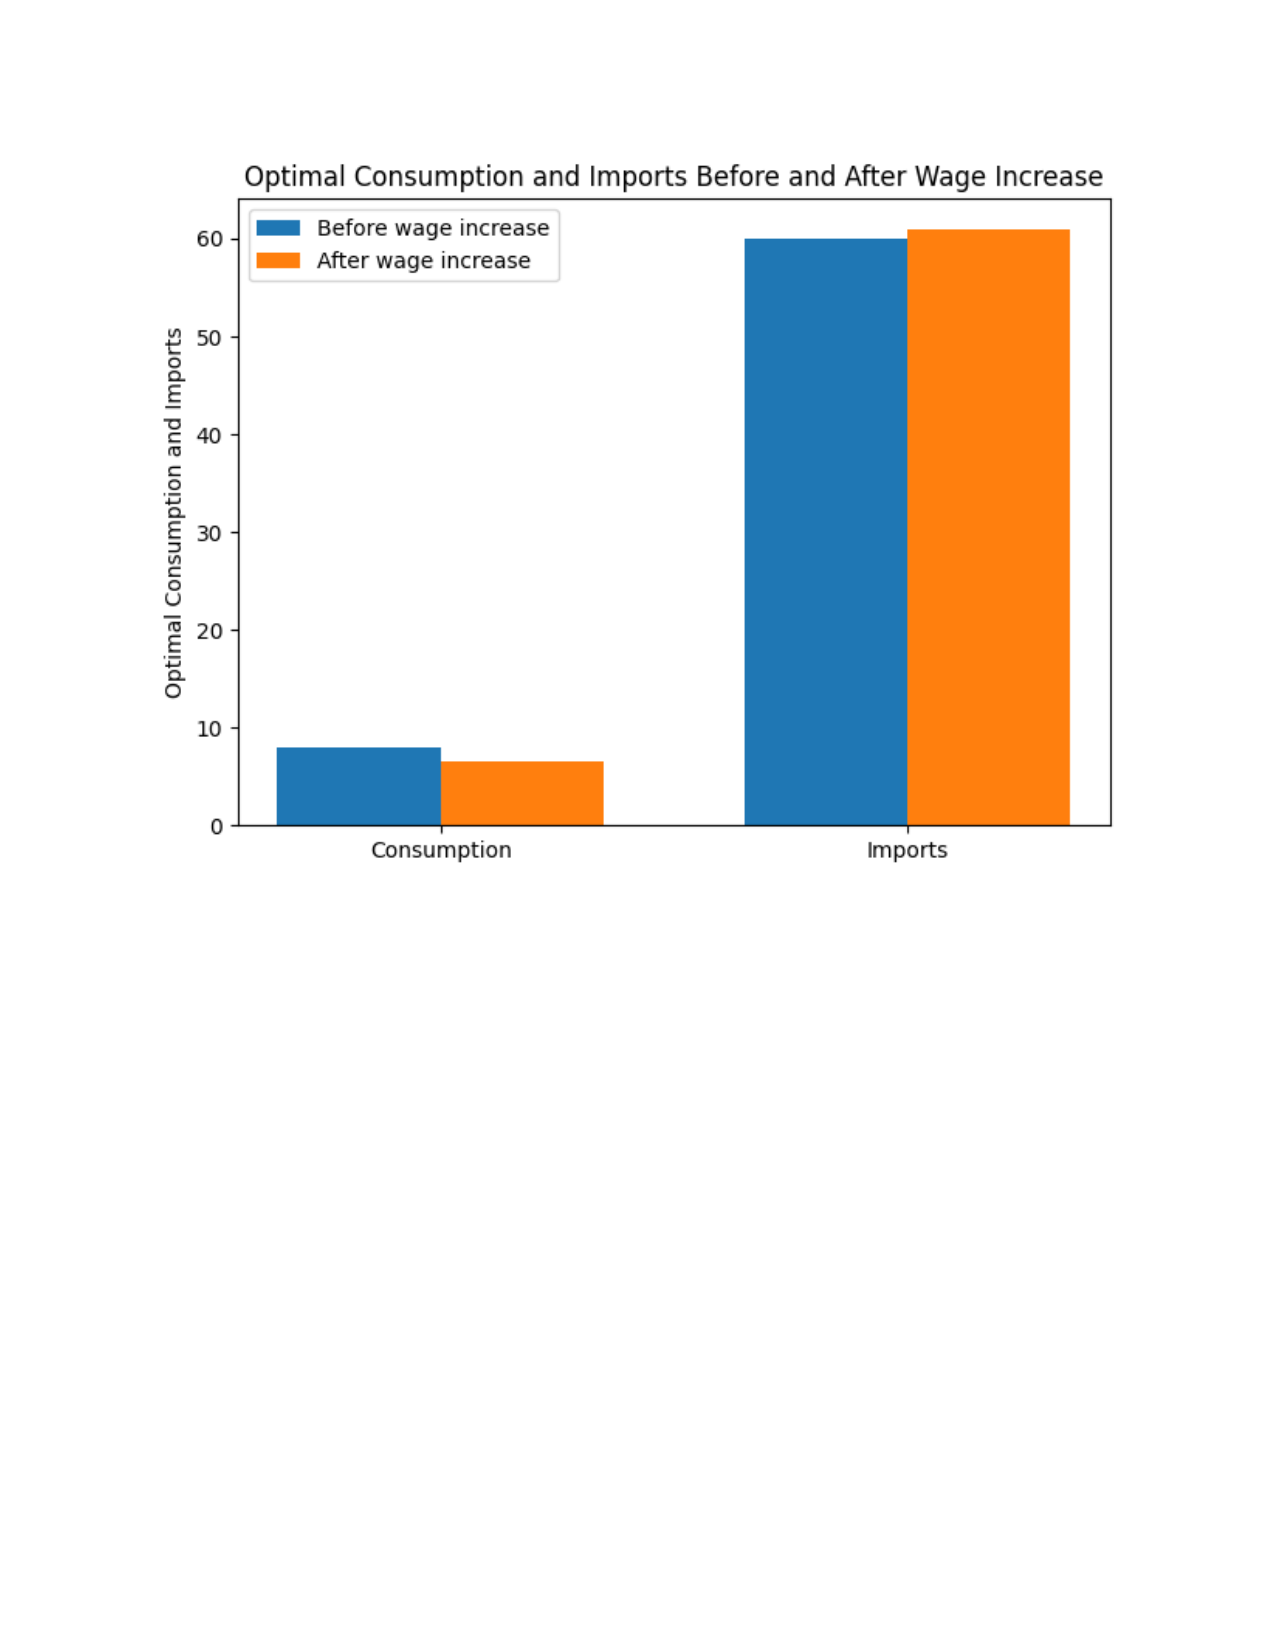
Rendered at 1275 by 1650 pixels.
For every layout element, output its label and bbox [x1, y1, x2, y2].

picture [150, 150, 1125, 878]
